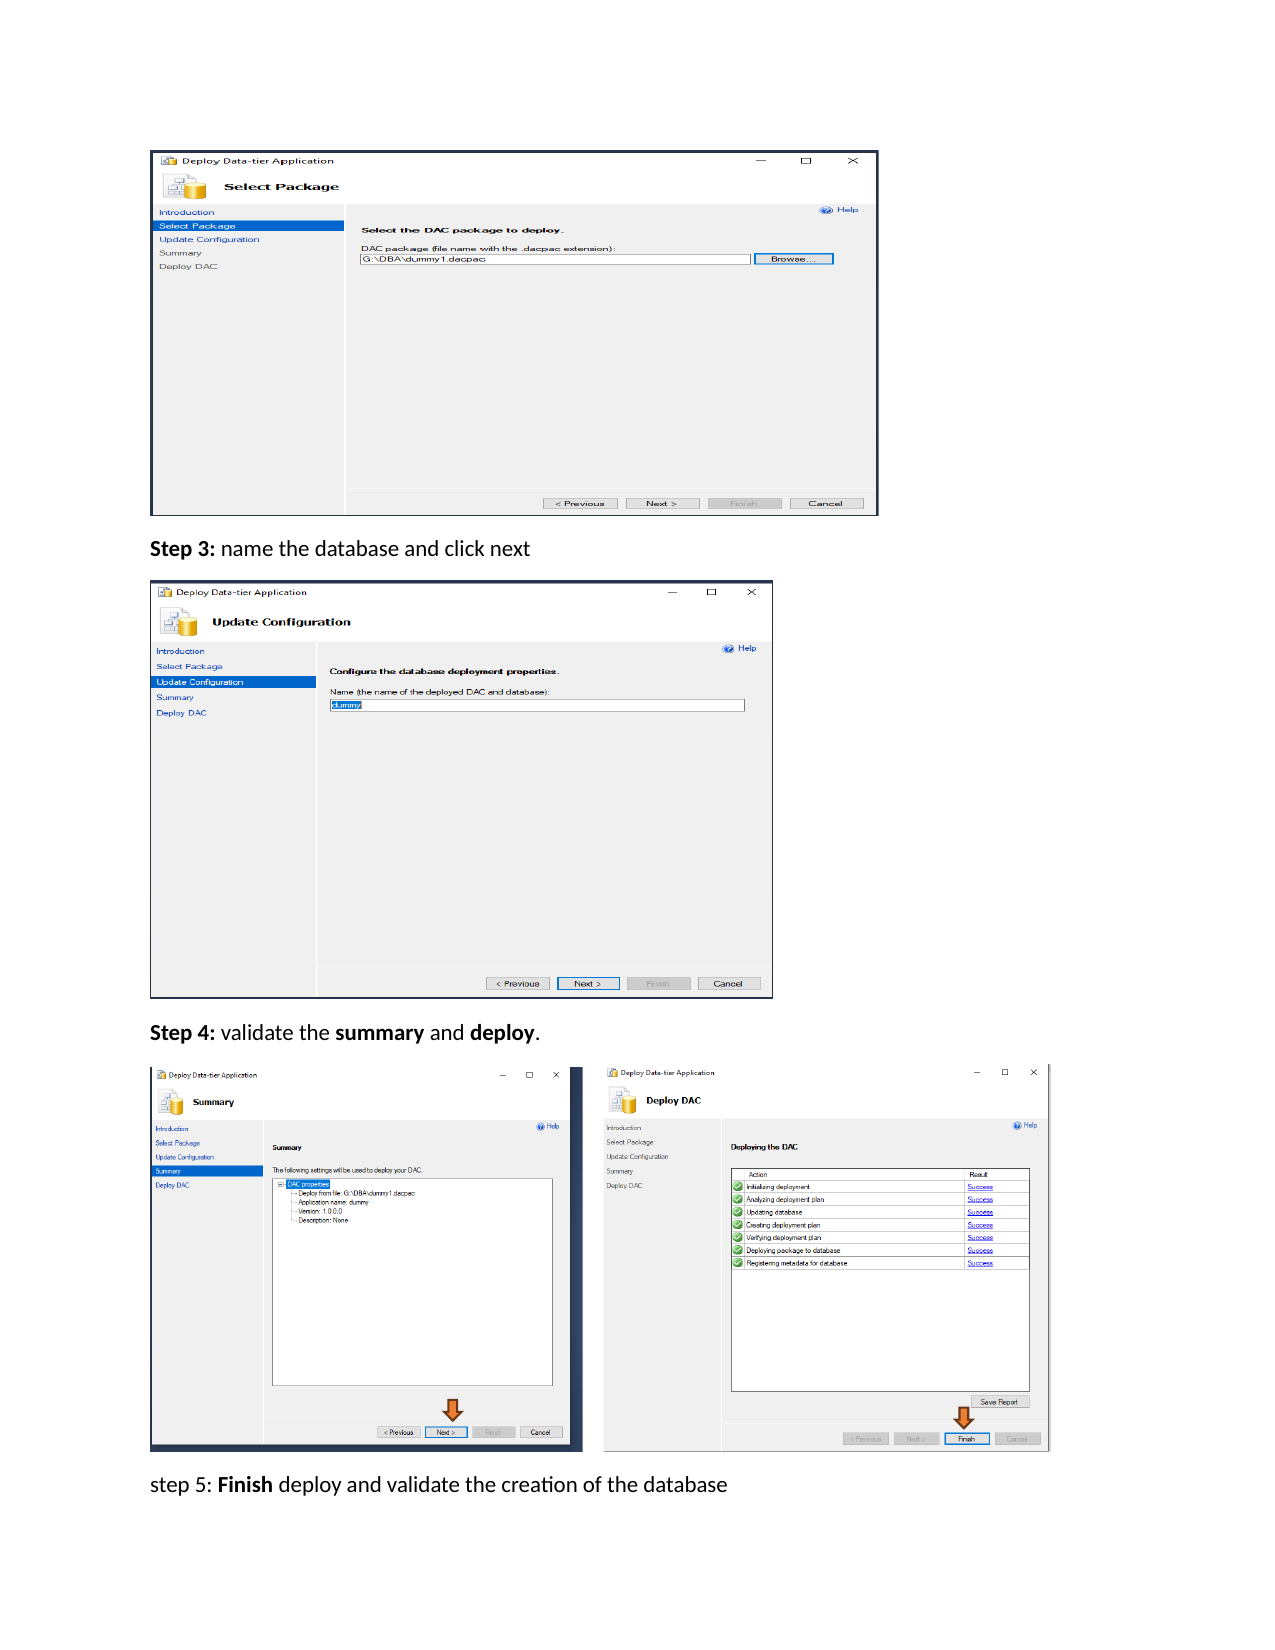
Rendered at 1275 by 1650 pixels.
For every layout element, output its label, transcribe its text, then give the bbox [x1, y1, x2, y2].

picture [150, 1067, 583, 1452]
text Step 4: validate the summary and deploy. [150, 1018, 1125, 1046]
text Step 3: name the database and click next [150, 534, 1125, 562]
picture [150, 580, 773, 999]
picture [150, 150, 879, 516]
picture [603, 1064, 1051, 1452]
text step 5: Finish deploy and validate the creation of the database [150, 1471, 1125, 1499]
